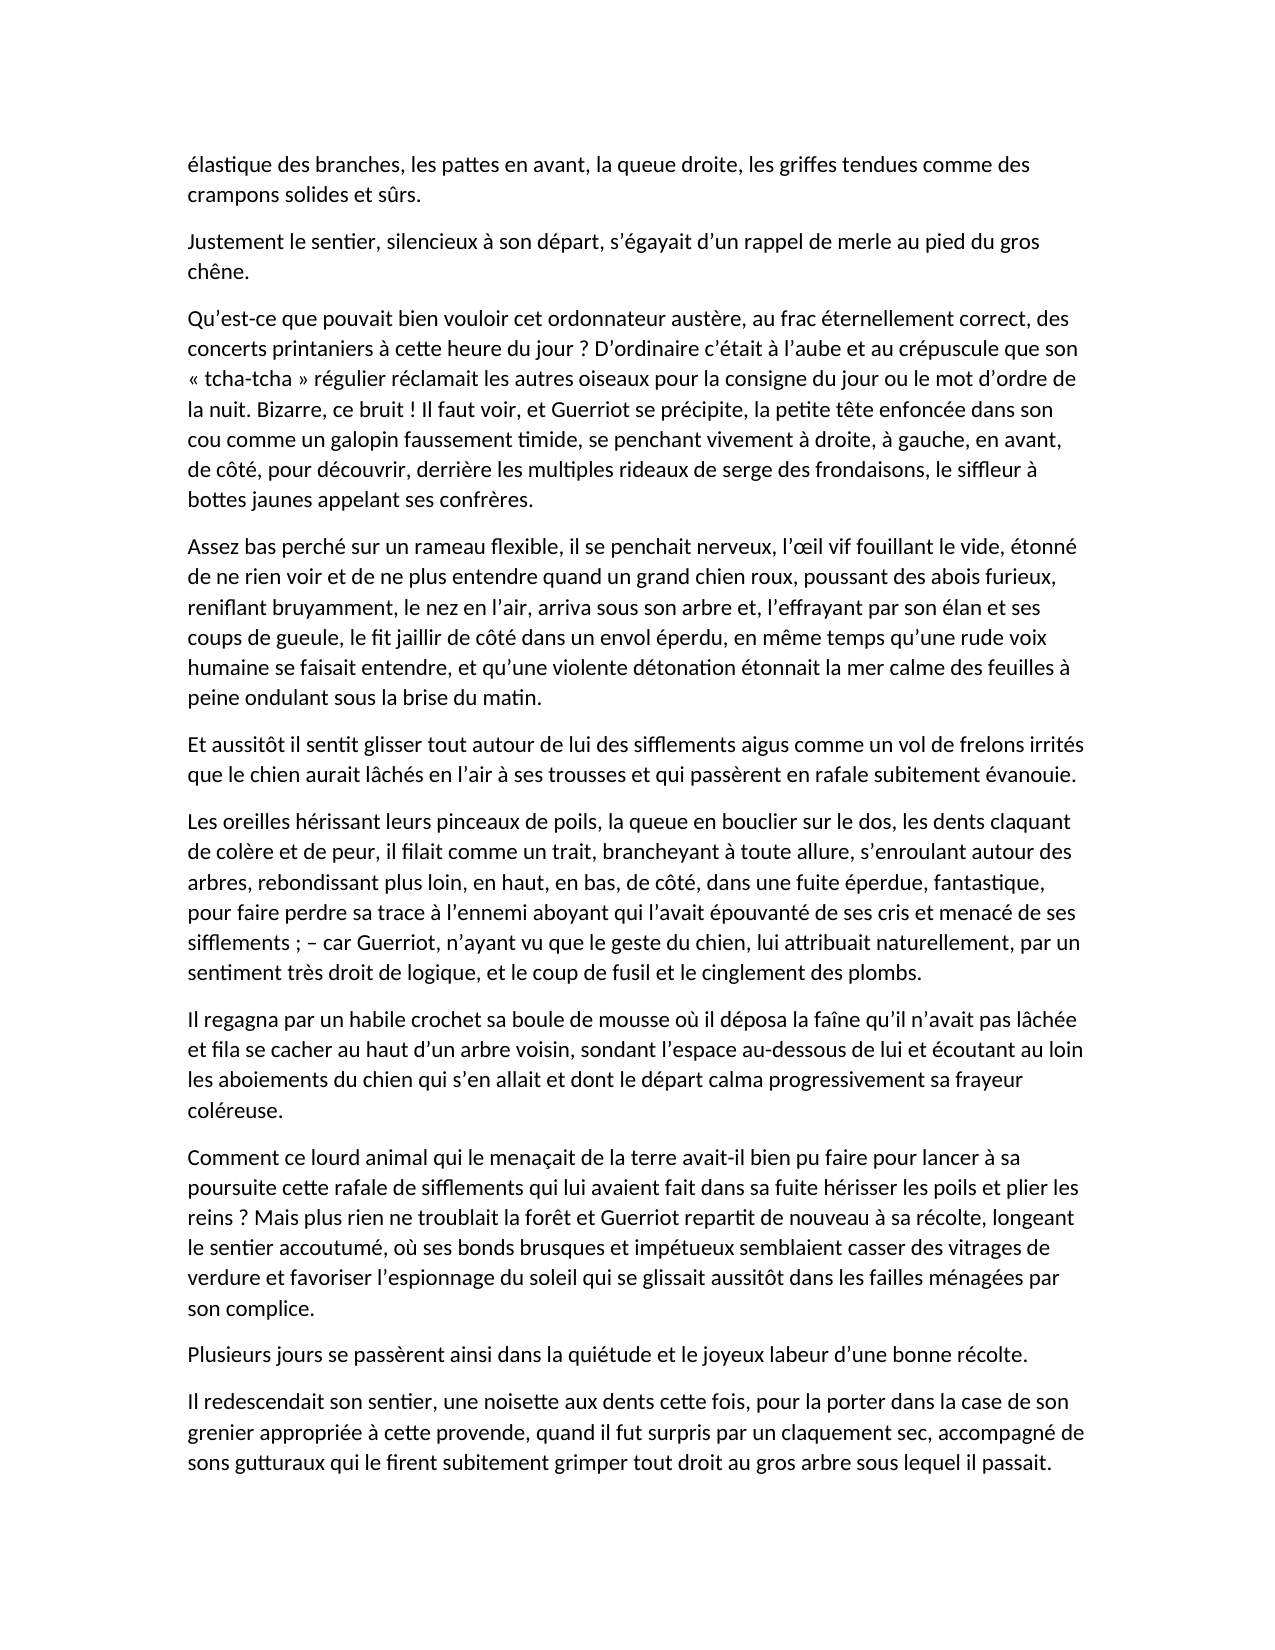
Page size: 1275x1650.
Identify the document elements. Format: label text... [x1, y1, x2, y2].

text Plusieurs jours se passèrent ainsi dans la quiétude et le joyeux labeur d’une bonne récolte. [187, 1341, 1087, 1369]
text Justement le sentier, silencieux à son départ, s’égayait d’un rappel de merle au pied du gros chêne. [187, 227, 1087, 285]
text Et aussitôt il sentit glisser tout autour de lui des sifflements aigus comme un vol de frelons irrités que le chien aurait lâchés en l’air à ses trousses et qui passèrent en rafale subitement évanouie. [187, 730, 1087, 788]
text Assez bas perché sur un rameau flexible, il se penchait nerveux, l’œil vif fouillant le vide, étonné de ne rien voir et de ne plus entendre quand un grand chien roux, poussant des abois furieux, reniflant bruyamment, le nez en l’air, arriva sous son arbre et, l’effrayant par son élan et ses coups de gueule, le fit jaillir de côté dans un envol éperdu, en même temps qu’une rude voix humaine se faisait entendre, et qu’une violente détonation étonnait la mer calme des feuilles à peine ondulant sous la brise du matin. [187, 532, 1087, 711]
text Il redescendait son sentier, une noisette aux dents cette fois, pour la porter dans la case de son grenier appropriée à cette provende, quand il fut surpris par un claquement sec, accompagné de sons gutturaux qui le firent subitement grimper tout droit au gros arbre sous lequel il passait. [187, 1387, 1087, 1476]
text Les oreilles hérissant leurs pinceaux de poils, la queue en bouclier sur le dos, les dents claquant de colère et de peur, il filait comme un trait, brancheyant à toute allure, s’enroulant autour des arbres, rebondissant plus loin, en haut, en bas, de côté, dans une fuite éperdue, fantastique, pour faire perdre sa trace à l’ennemi aboyant qui l’avait épouvanté de ses cris et menacé de ses sifflements ; – car Guerriot, n’ayant vu que le geste du chien, lui attribuait naturellement, par un sentiment très droit de logique, et le coup de fusil et le cinglement des plombs. [187, 807, 1087, 986]
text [187, 150, 1087, 208]
text Qu’est-ce que pouvait bien vouloir cet ordonnateur austère, au frac éternellement correct, des concerts printaniers à cette heure du jour ? D’ordinaire c’était à l’aube et au crépuscule que son « tcha-tcha » régulier réclamait les autres oiseaux pour la consigne du jour ou le mot d’ordre de la nuit. Bizarre, ce bruit ! Il faut voir, et Guerriot se précipite, la petite tête enfoncée dans son cou comme un galopin faussement timide, se penchant vivement à droite, à gauche, en avant, de côté, pour découvrir, derrière les multiples rideaux de serge des frondaisons, le siffleur à bottes jaunes appelant ses confrères. [187, 304, 1087, 513]
text Comment ce lourd animal qui le menaçait de la terre avait-il bien pu faire pour lancer à sa poursuite cette rafale de sifflements qui lui avaient fait dans sa fuite hérisser les poils et plier les reins ? Mais plus rien ne troublait la forêt et Guerriot repartit de nouveau à sa récolte, longeant le sentier accoutumé, où ses bonds brusques et impétueux semblaient casser des vitrages de verdure et favoriser l’espionnage du soleil qui se glissait aussitôt dans les failles ménagées par son complice. [187, 1143, 1087, 1322]
text Il regagna par un habile crochet sa boule de mousse où il déposa la faîne qu’il n’avait pas lâchée et fila se cacher au haut d’un arbre voisin, sondant l’espace au-dessous de lui et écoutant au loin les aboiements du chien qui s’en allait et dont le départ calma progressivement sa frayeur coléreuse. [187, 1005, 1087, 1124]
